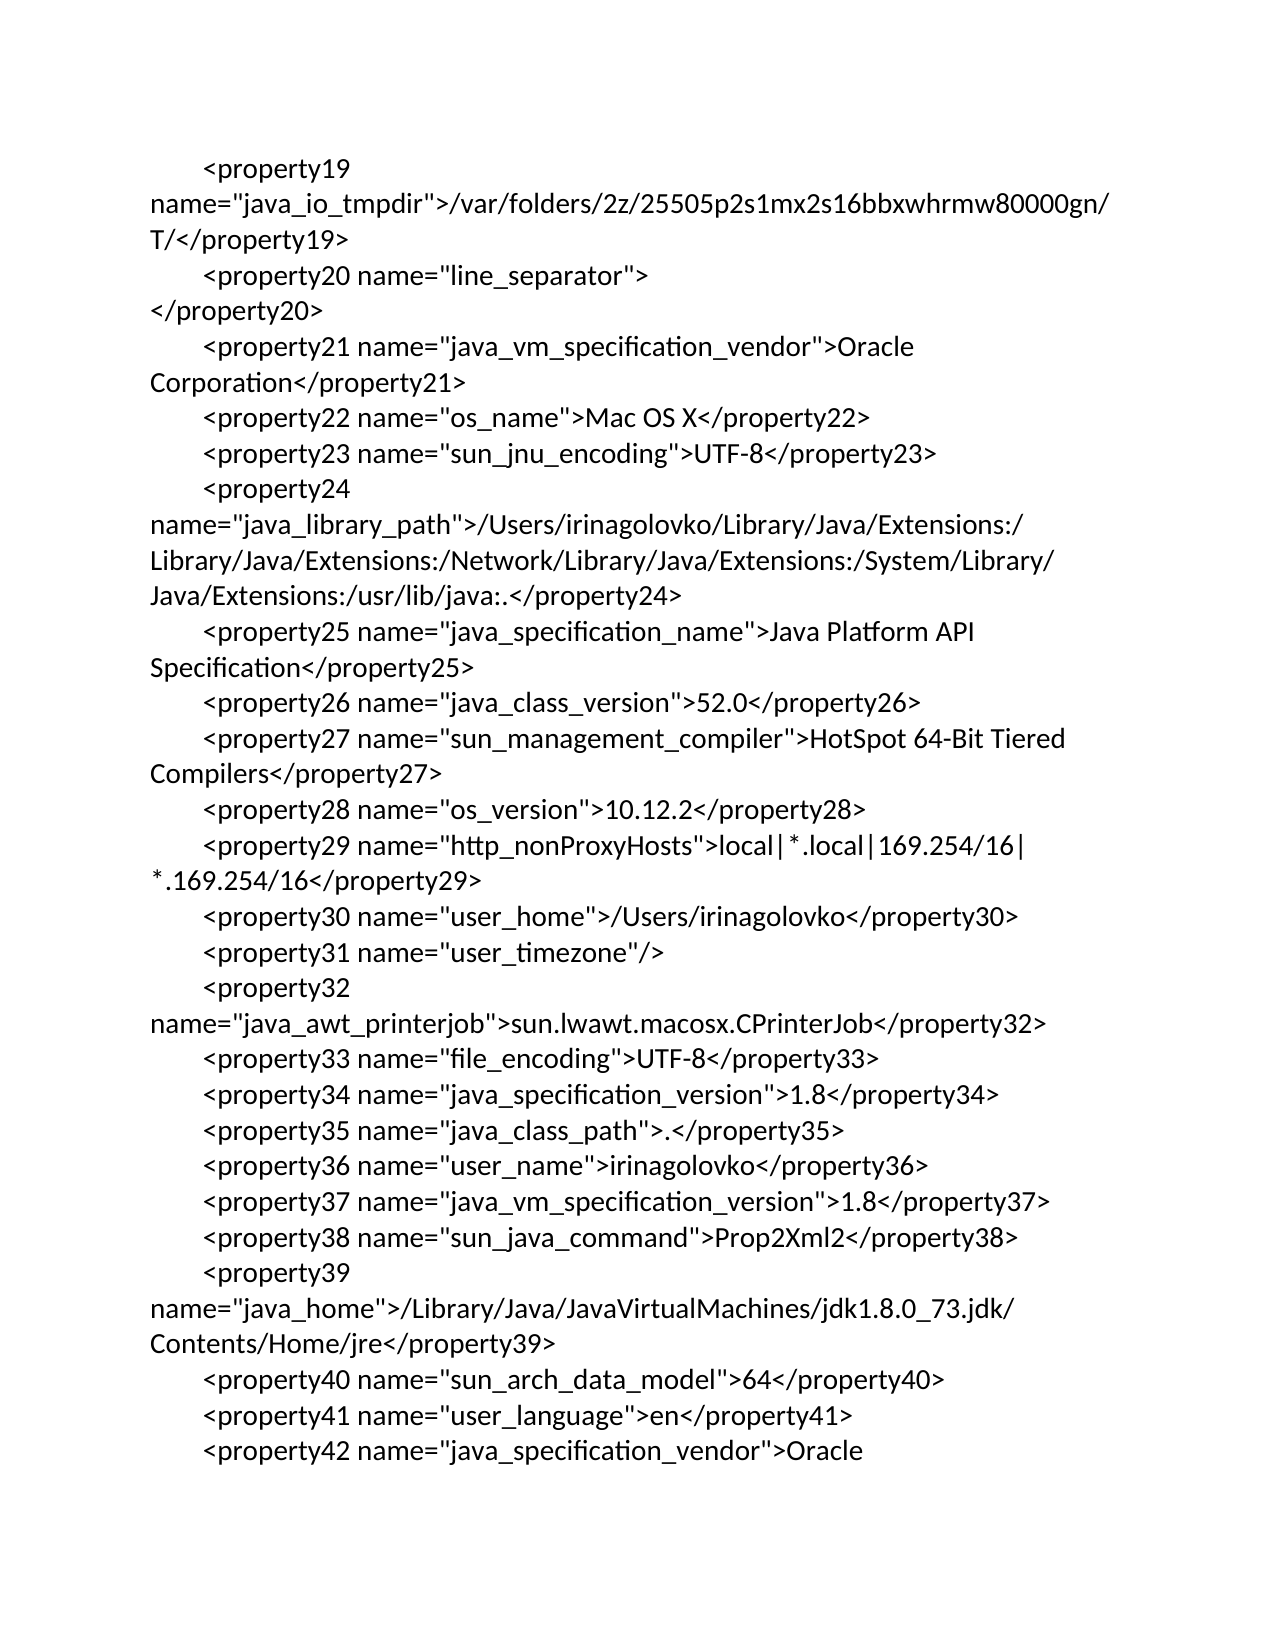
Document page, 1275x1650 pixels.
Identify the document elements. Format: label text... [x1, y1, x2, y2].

text <property29 name="http_nonProxyHosts">local|*.local|169.254/16|*.169.254/16</property29> [150, 827, 1125, 898]
text <property36 name="user_name">irinagolovko</property36> [150, 1147, 1125, 1183]
text <property38 name="sun_java_command">Prop2Xml2</property38> [150, 1219, 1125, 1254]
text <property28 name="os_version">10.12.2</property28> [150, 791, 1125, 827]
text <property31 name="user_timezone"/> [150, 934, 1125, 969]
text <property24 name="java_library_path">/Users/irinagolovko/Library/Java/Extensions:/Library/Java/Extensions:/Network/Library/Java/Extensions:/System/Library/Java/Extensions:/usr/lib/java:.</property24> [150, 471, 1125, 613]
text <property33 name="file_encoding">UTF-8</property33> [150, 1041, 1125, 1076]
text </property20> [150, 292, 1125, 328]
text <property20 name="line_separator"> [150, 257, 1125, 292]
text <property26 name="java_class_version">52.0</property26> [150, 684, 1125, 720]
text <property30 name="user_home">/Users/irinagolovko</property30> [150, 898, 1125, 934]
text <property21 name="java_vm_specification_vendor">Oracle Corporation</property21> [150, 328, 1125, 399]
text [150, 1432, 1125, 1468]
text <property25 name="java_specification_name">Java Platform API Specification</property25> [150, 613, 1125, 684]
text <property32 name="java_awt_printerjob">sun.lwawt.macosx.CPrinterJob</property32> [150, 969, 1125, 1041]
text <property34 name="java_specification_version">1.8</property34> [150, 1076, 1125, 1112]
text <property40 name="sun_arch_data_model">64</property40> [150, 1361, 1125, 1397]
text <property23 name="sun_jnu_encoding">UTF-8</property23> [150, 435, 1125, 471]
text <property22 name="os_name">Mac OS X</property22> [150, 399, 1125, 435]
text <property41 name="user_language">en</property41> [150, 1397, 1125, 1432]
text <property37 name="java_vm_specification_version">1.8</property37> [150, 1183, 1125, 1219]
text <property39 name="java_home">/Library/Java/JavaVirtualMachines/jdk1.8.0_73.jdk/Contents/Home/jre</property39> [150, 1254, 1125, 1361]
text <property19 name="java_io_tmpdir">/var/folders/2z/25505p2s1mx2s16bbxwhrmw80000gn/T/</property19> [150, 150, 1125, 257]
text <property35 name="java_class_path">.</property35> [150, 1112, 1125, 1147]
text <property27 name="sun_management_compiler">HotSpot 64-Bit Tiered Compilers</property27> [150, 720, 1125, 791]
